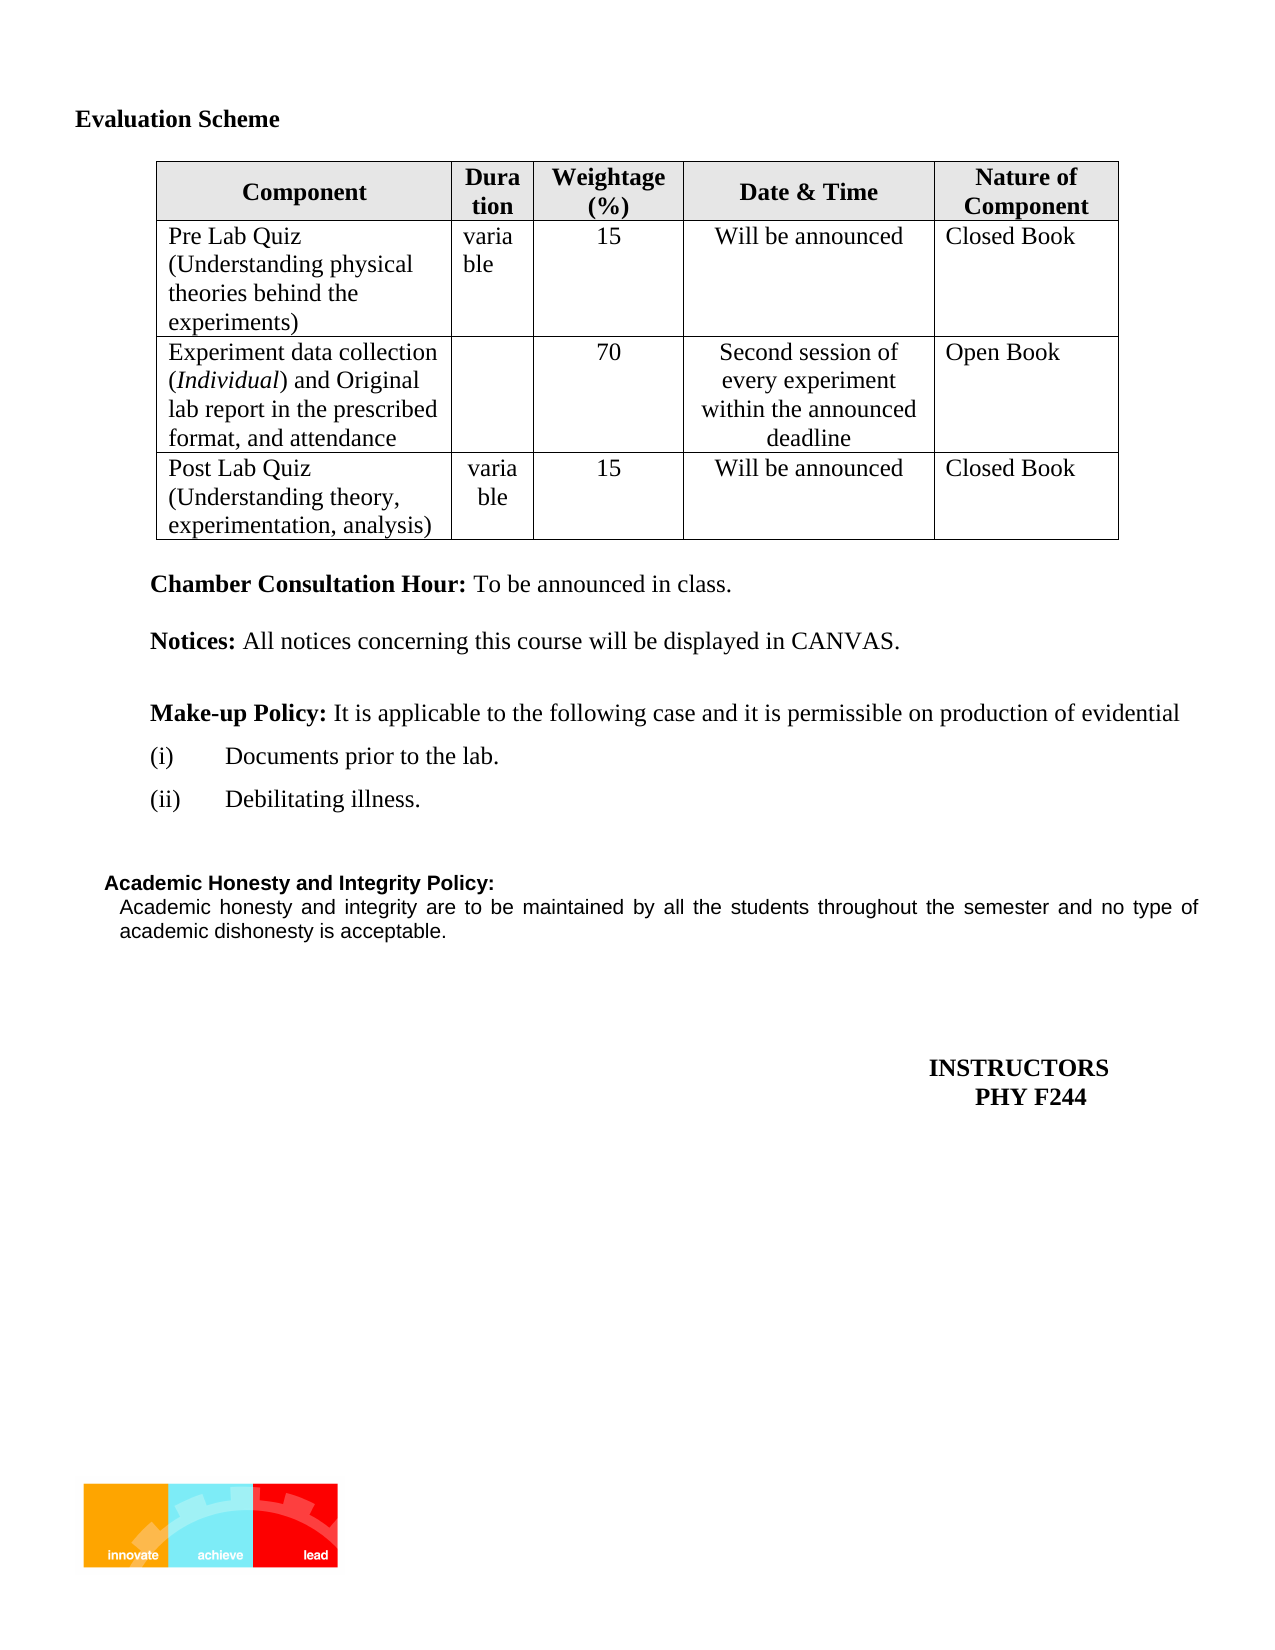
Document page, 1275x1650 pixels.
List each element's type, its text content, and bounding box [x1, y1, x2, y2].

text Notices: All notices concerning this course will be displayed in CANVAS. [150, 626, 1200, 655]
table_cell 15 [534, 453, 683, 539]
text Chamber Consultation Hour: To be announced in class. [112, 569, 1200, 598]
text Academic honesty and integrity are to be maintained by all the students throughout the semester and no type of academic dishonesty is acceptable. [119, 895, 1200, 943]
text INSTRUCTORS [75, 1053, 1200, 1082]
table_header Duration [452, 162, 533, 220]
table_cell variable [452, 453, 533, 539]
table_cell 15 [534, 221, 683, 336]
table_header Component [157, 162, 451, 220]
table_cell Post Lab Quiz (Understanding theory, experimentation, analysis) [157, 453, 451, 539]
text Academic Honesty and Integrity Policy: [75, 871, 1200, 895]
list Documents prior to the lab. [150, 741, 1200, 770]
table_cell Second session of every experiment within the announced deadline [684, 337, 934, 452]
table_cell [452, 337, 533, 452]
picture [75, 1476, 346, 1575]
table_header Nature of Component [935, 162, 1118, 220]
text Make-up Policy: It is applicable to the following case and it is permissible on production of evidential [75, 698, 1200, 727]
table_cell variable [452, 221, 533, 336]
table_cell 70 [534, 337, 683, 452]
text Evaluation Scheme [75, 104, 1200, 132]
table_cell Will be announced [684, 221, 934, 336]
table_cell Open Book [935, 337, 1118, 452]
table_cell Closed Book [935, 221, 1118, 336]
table_header Date & Time [684, 162, 934, 220]
text PHY F244 [75, 1082, 1200, 1110]
table_cell Will be announced [684, 453, 934, 539]
table_cell Experiment data collection (Individual) and Original lab report in the prescribed format, and attendance [157, 337, 451, 452]
table_header Weightage (%) [534, 162, 683, 220]
table_cell Pre Lab Quiz (Understanding physical theories behind the experiments) [157, 221, 451, 336]
list Debilitating illness. [150, 784, 1200, 813]
table_cell Closed Book [935, 453, 1118, 539]
